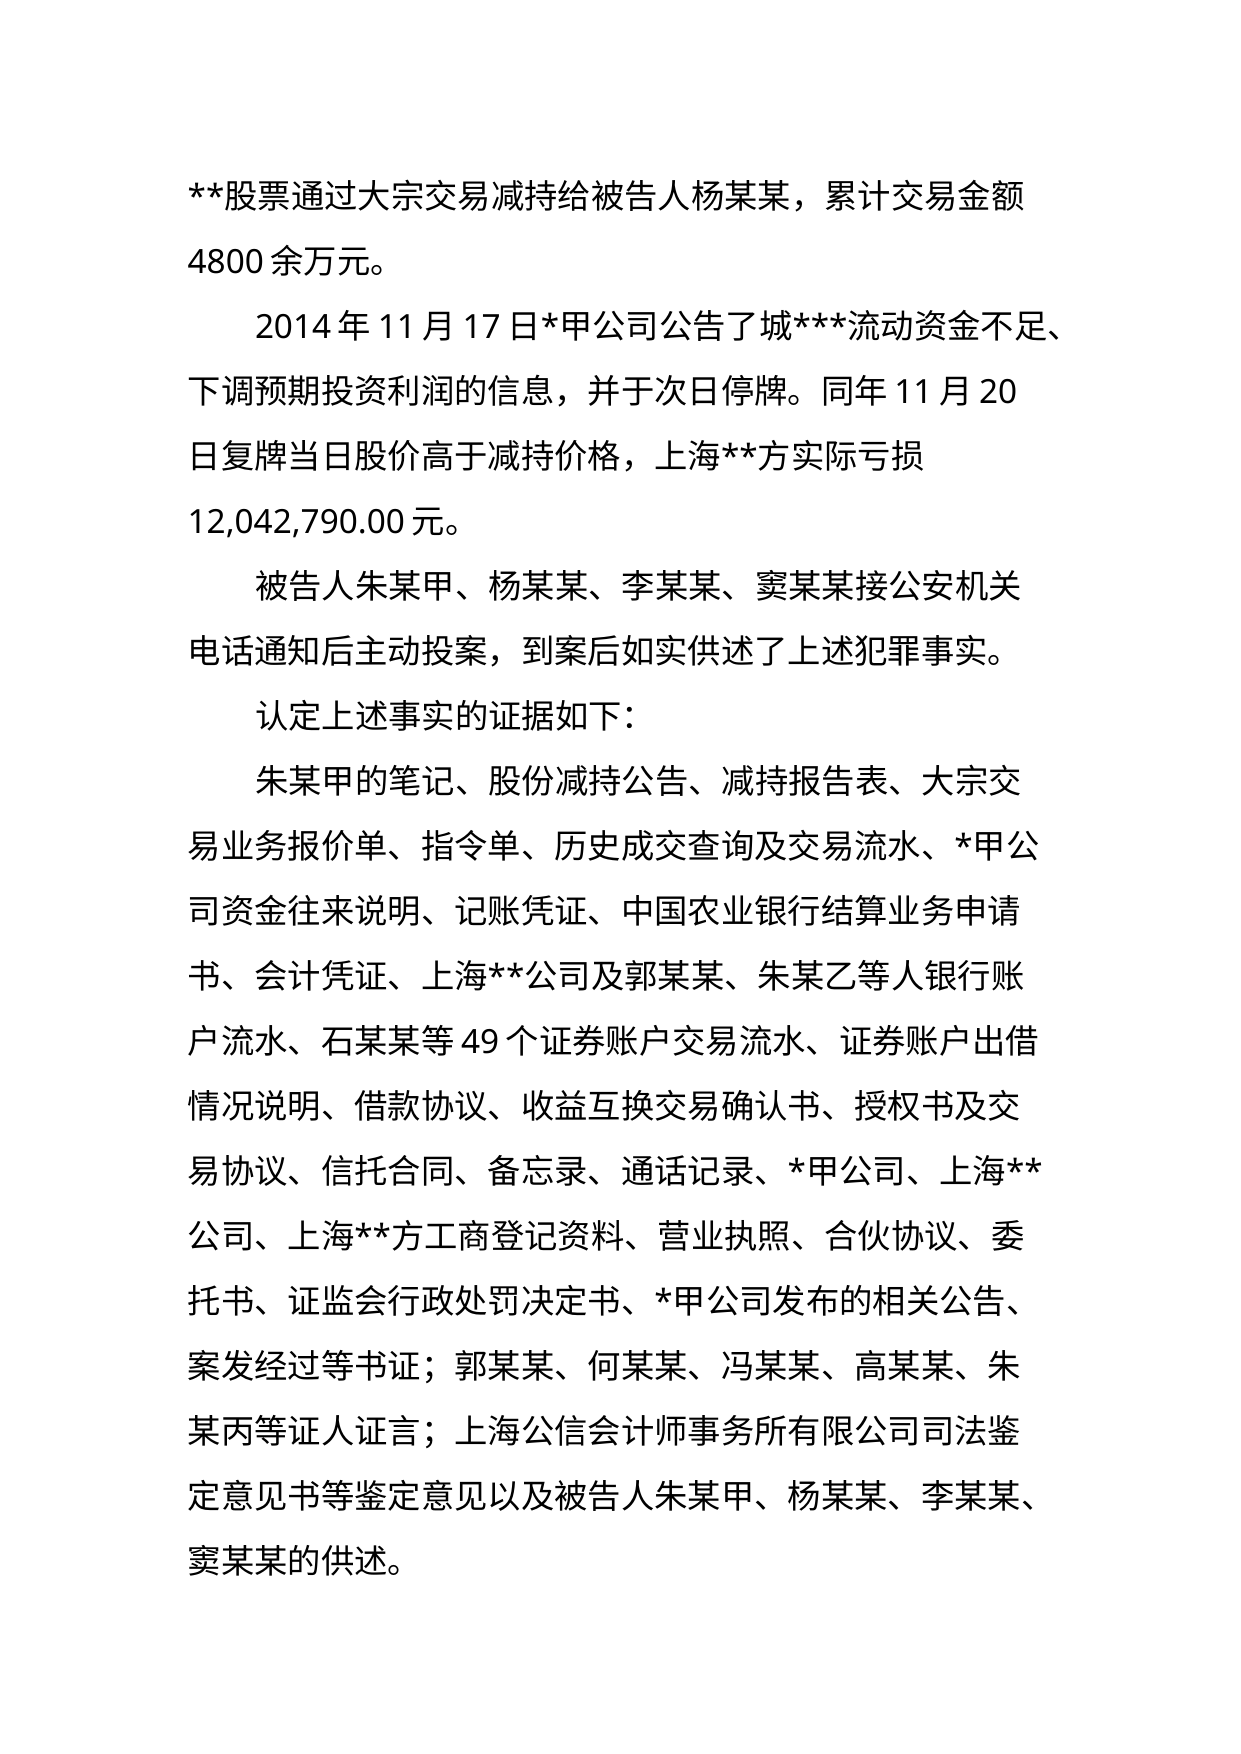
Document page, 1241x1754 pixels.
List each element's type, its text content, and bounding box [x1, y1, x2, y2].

text 朱某甲的笔记、股份减持公告、减持报告表、大宗交易业务报价单、指令单、历史成交查询及交易流水、*甲公司资金往来说明、记账凭证、中国农业银行结算业务申请书、会计凭证、上海**公司及郭某某、朱某乙等人银行账户流水、石某某等49个证券账户交易流水、证券账户出借情况说明、借款协议、收益互换交易确认书、授权书及交易协议、信托合同、备忘录、通话记录、*甲公司、上海**公司、上海**方工商登记资料、营业执照、合伙协议、委托书、证监会行政处罚决定书、*甲公司发布的相关公告、案发经过等书证；郭某某、何某某、冯某某、高某某、朱某丙等证人证言；上海公信会计师事务所有限公司司法鉴定意见书等鉴定意见以及被告人朱某甲、杨某某、李某某、窦某某的供述。 [187, 747, 1053, 1592]
text 被告人朱某甲、杨某某、李某某、窦某某接公安机关电话通知后主动投案，到案后如实供述了上述犯罪事实。 [187, 552, 1053, 682]
text 认定上述事实的证据如下： [187, 682, 1053, 747]
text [187, 162, 1053, 292]
text 2014年11月17日*甲公司公告了城***流动资金不足、下调预期投资利润的信息，并于次日停牌。同年11月20日复牌当日股价高于减持价格，上海**方实际亏损12,042,790.00元。 [187, 292, 1053, 552]
